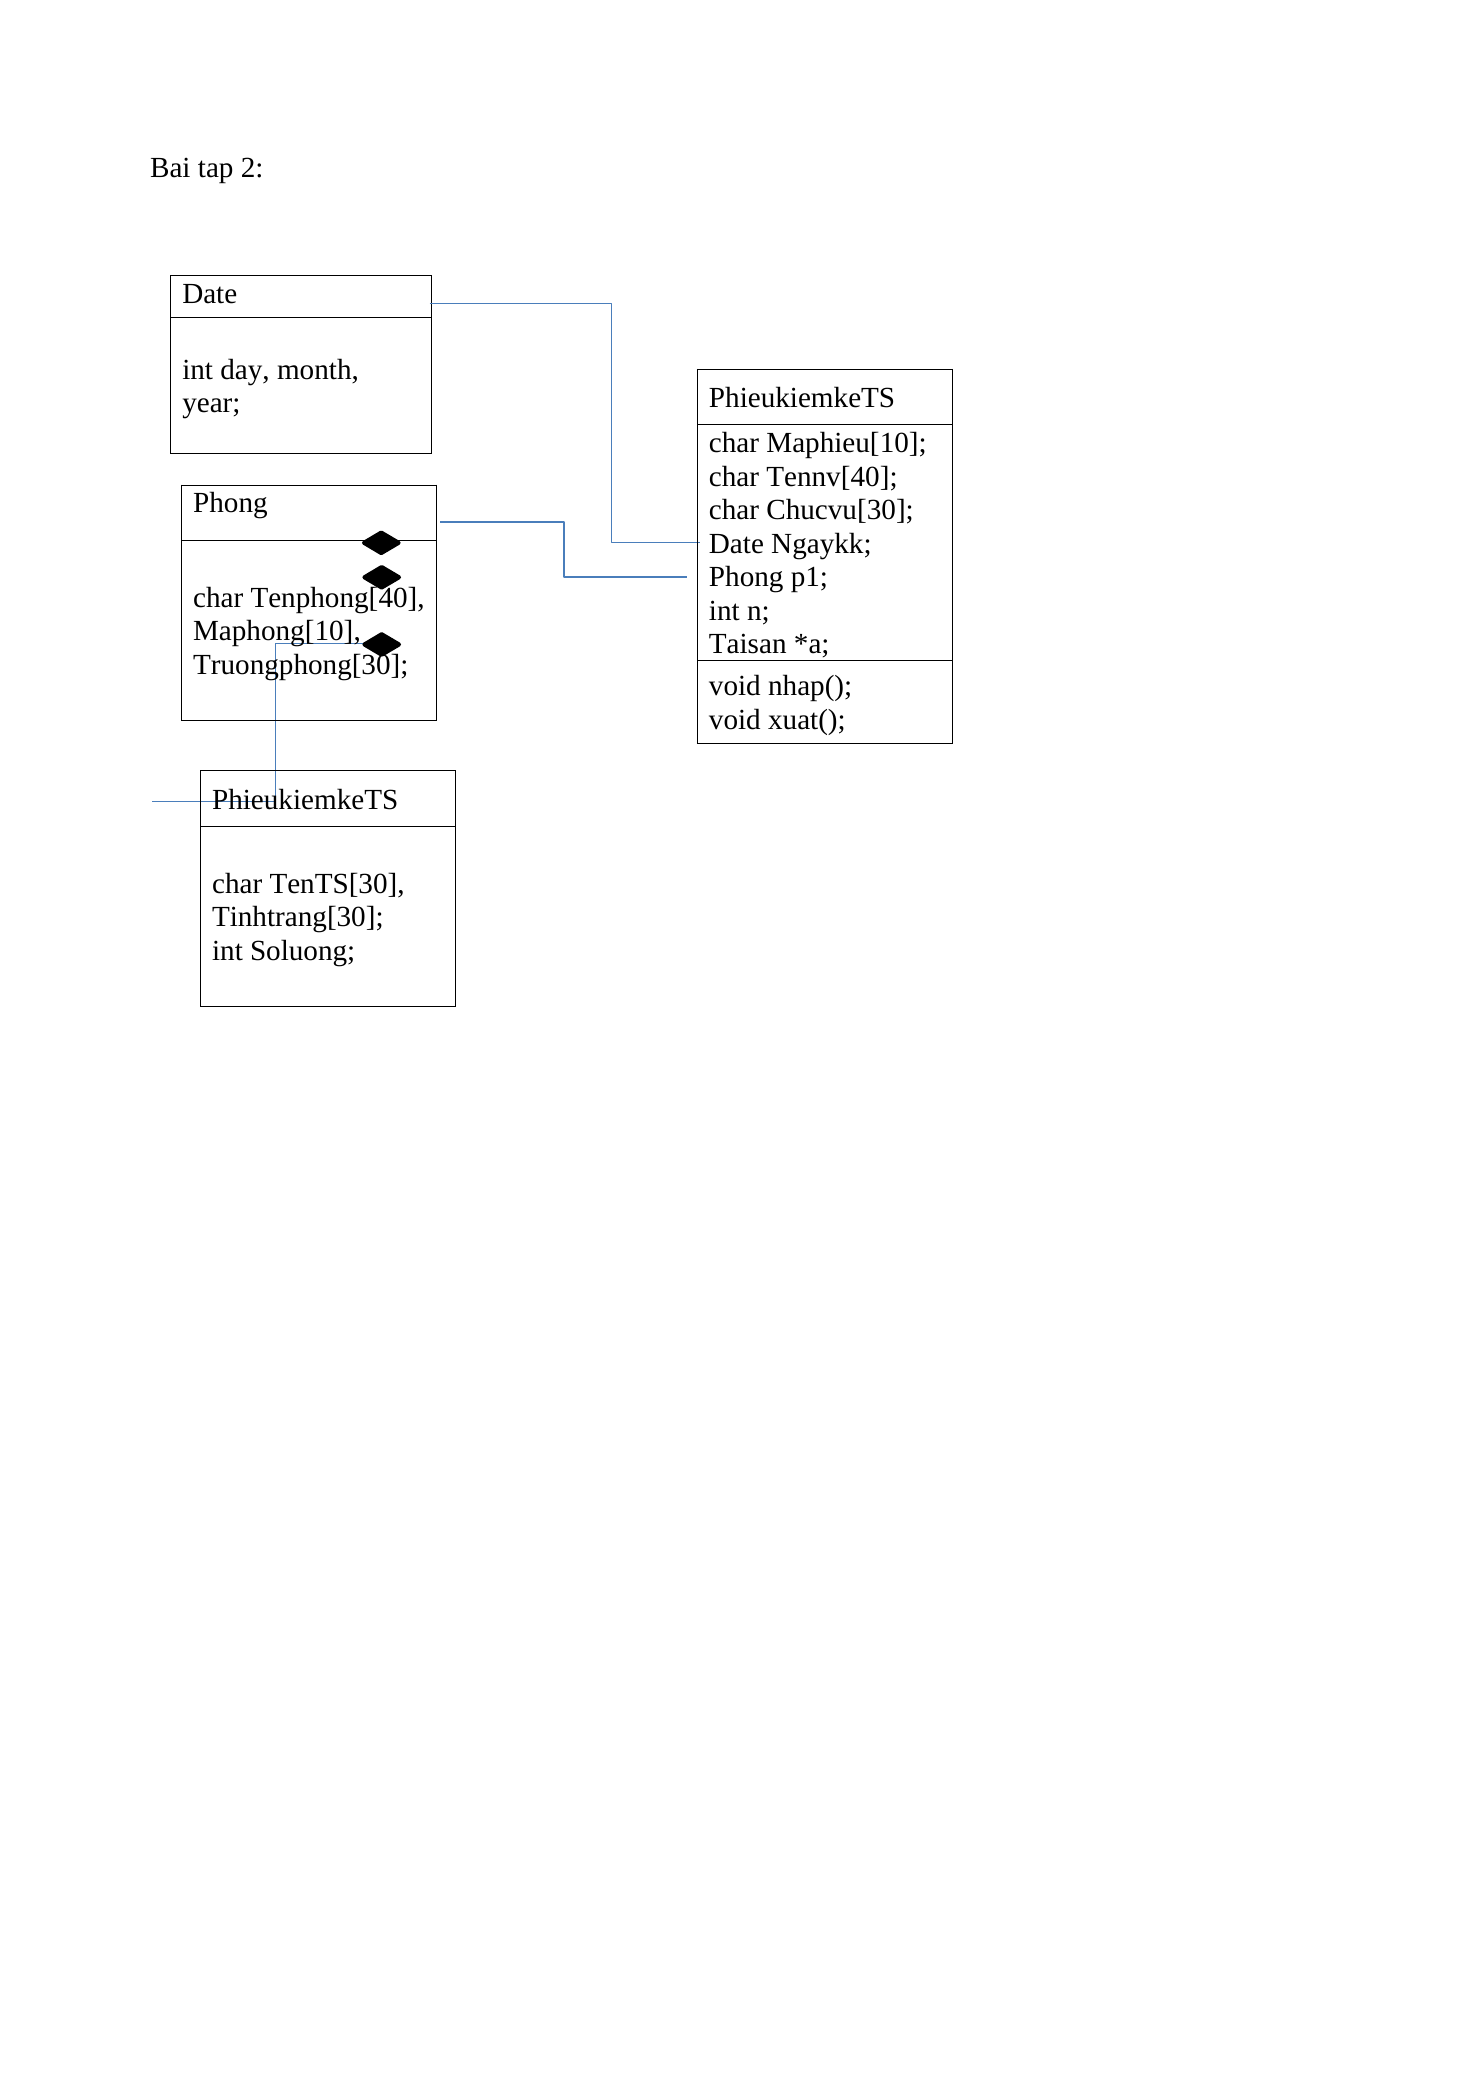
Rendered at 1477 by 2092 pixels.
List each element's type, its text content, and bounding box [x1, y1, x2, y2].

table_cell char TenTS[30], Tinhtrang[30]; int Soluong; [201, 827, 455, 1006]
table_cell void nhap(); void xuat(); [698, 661, 952, 743]
table_cell int day, month, year; [171, 318, 431, 453]
table_header Phong [182, 486, 436, 540]
table_header PhieukiemkeTS [698, 370, 952, 424]
table_header PhieukiemkeTS [201, 771, 455, 826]
table_cell char Maphieu[10]; char Tennv[40]; char Chucvu[30]; Date Ngaykk; Phong p1; int n; Taisan *a; [698, 425, 952, 660]
table_cell char Tenphong[40], Maphong[10], Truongphong[30]; [182, 541, 436, 719]
text Bai tap 2: [150, 150, 1326, 183]
table_header Date [171, 276, 431, 317]
